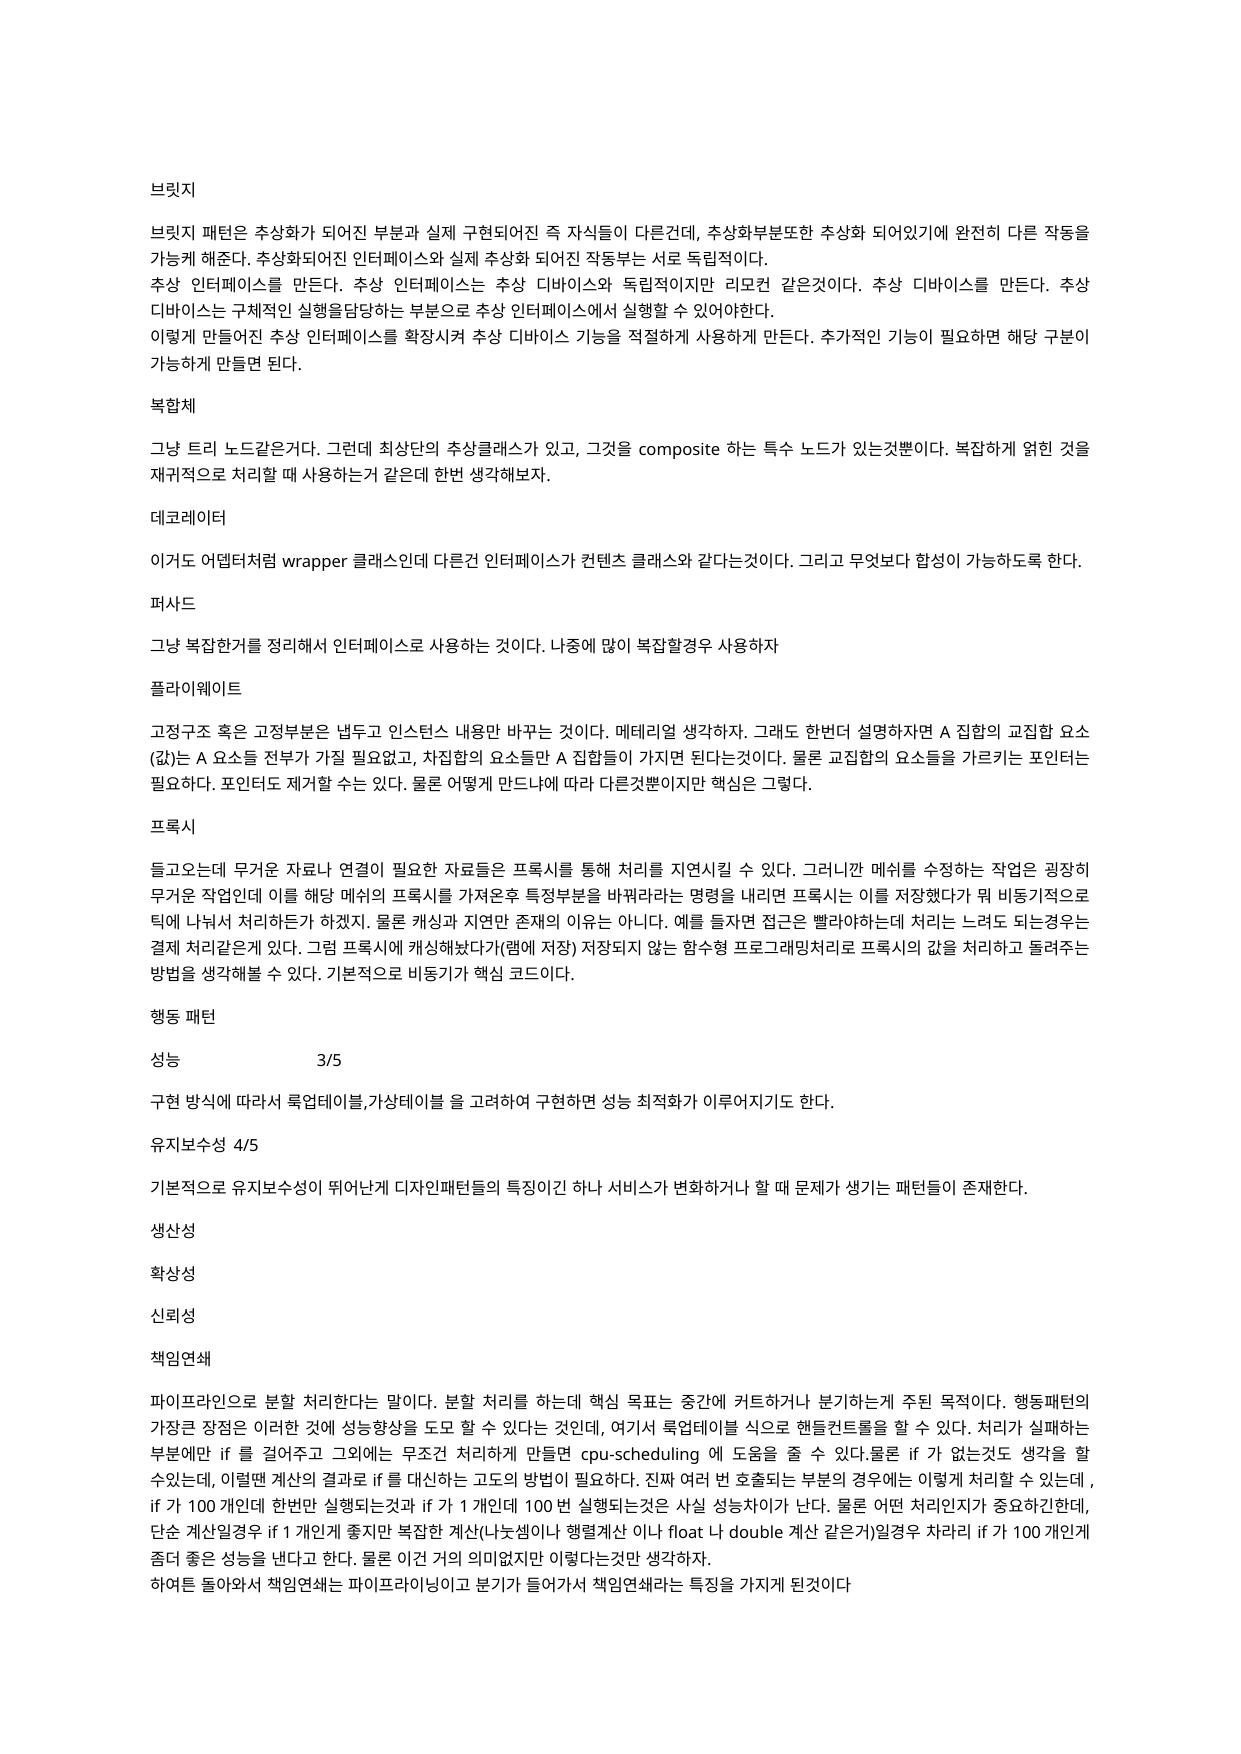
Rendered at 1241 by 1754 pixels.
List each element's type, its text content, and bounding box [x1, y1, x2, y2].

text 퍼사드 [150, 591, 1090, 615]
text 책임연쇄 [150, 1346, 1090, 1370]
text 프록시 [150, 814, 1090, 838]
text 복합체 [150, 393, 1090, 418]
text 생산성 [150, 1218, 1090, 1242]
text 행동 패턴 [150, 1004, 1090, 1028]
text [150, 1389, 1090, 1596]
text 유지보수성 4/5 [150, 1132, 1090, 1157]
text 들고오는데 무거운 자료나 연결이 필요한 자료들은 프록시를 통해 처리를 지연시킬 수 있다. 그러니깐 메쉬를 수정하는 작업은 굉장히 무거운 작업인데 이를 해당 메쉬의 프록시를 가져온후 특정부분을 바꿔라라는 명령을 내리면 프록시는 이를 저장했다가 뭐 비동기적으로 틱에 나눠서 처리하든가 하겠지. 물론 캐싱과 지연만 존재의 이유는 아니다. 예를 들자면 접근은 빨라야하는데 처리는 느려도 되는경우는 결제 처리같은게 있다. 그럼 프록시에 캐싱해놨다가(램에 저장) 저장되지 않는 함수형 프로그래밍처리로 프록시의 값을 처리하고 돌려주는 방법을 생각해볼 수 있다. 기본적으로 비동기가 핵심 코드이다. [150, 857, 1090, 985]
text 기본적으로 유지보수성이 뛰어난게 디자인패턴들의 특징이긴 하나 서비스가 변화하거나 할 때 문제가 생기는 패턴들이 존재한다. [150, 1175, 1090, 1199]
text 브릿지 [150, 177, 1090, 201]
text 고정구조 혹은 고정부분은 냅두고 인스턴스 내용만 바꾸는 것이다. 메테리얼 생각하자. 그래도 한번더 설명하자면 A 집합의 교집합 요소(값)는 A 요소들 전부가 가질 필요없고, 차집합의 요소들만 A 집합들이 가지면 된다는것이다. 물론 교집합의 요소들을 가르키는 포인터는 필요하다. 포인터도 제거할 수는 있다. 물론 어떻게 만드냐에 따라 다른것뿐이지만 핵심은 그렇다. [150, 719, 1090, 795]
text 이거도 어뎁터처럼 wrapper 클래스인데 다른건 인터페이스가 컨텐츠 클래스와 같다는것이다. 그리고 무엇보다 합성이 가능하도록 한다. [150, 548, 1090, 572]
text 그냥 복잡한거를 정리해서 인터페이스로 사용하는 것이다. 나중에 많이 복잡할경우 사용하자 [150, 633, 1090, 658]
text 브릿지 패턴은 추상화가 되어진 부분과 실제 구현되어진 즉 자식들이 다른건데, 추상화부분또한 추상화 되어있기에 완전히 다른 작동을 가능케 해준다. 추상화되어진 인터페이스와 실제 추상화 되어진 작동부는 서로 독립적이다. 추상 인터페이스를 만든다. 추상 인터페이스는 추상 디바이스와 독립적이지만 리모컨 같은것이다. 추상 디바이스를 만든다. 추상 디바이스는 구체적인 실행을담당하는 부분으로 추상 인터페이스에서 실행할 수 있어야한다. 이렇게 만들어진 추상 인터페이스를 확장시켜 추상 디바이스 기능을 적절하게 사용하게 만든다. 추가적인 기능이 필요하면 해당 구분이 가능하게 만들면 된다. [150, 220, 1090, 375]
text 확상성 [150, 1261, 1090, 1285]
text 데코레이터 [150, 505, 1090, 529]
text 성능 3/5 [150, 1047, 1090, 1071]
text 신뢰성 [150, 1303, 1090, 1327]
text 구현 방식에 따라서 룩업테이블,가상테이블 을 고려하여 구현하면 성능 최적화가 이루어지기도 한다. [150, 1089, 1090, 1114]
text 플라이웨이트 [150, 676, 1090, 700]
text 그냥 트리 노드같은거다. 그런데 최상단의 추상클래스가 있고, 그것을 composite 하는 특수 노드가 있는것뿐이다. 복잡하게 얽힌 것을 재귀적으로 처리할 때 사용하는거 같은데 한번 생각해보자. [150, 436, 1090, 487]
